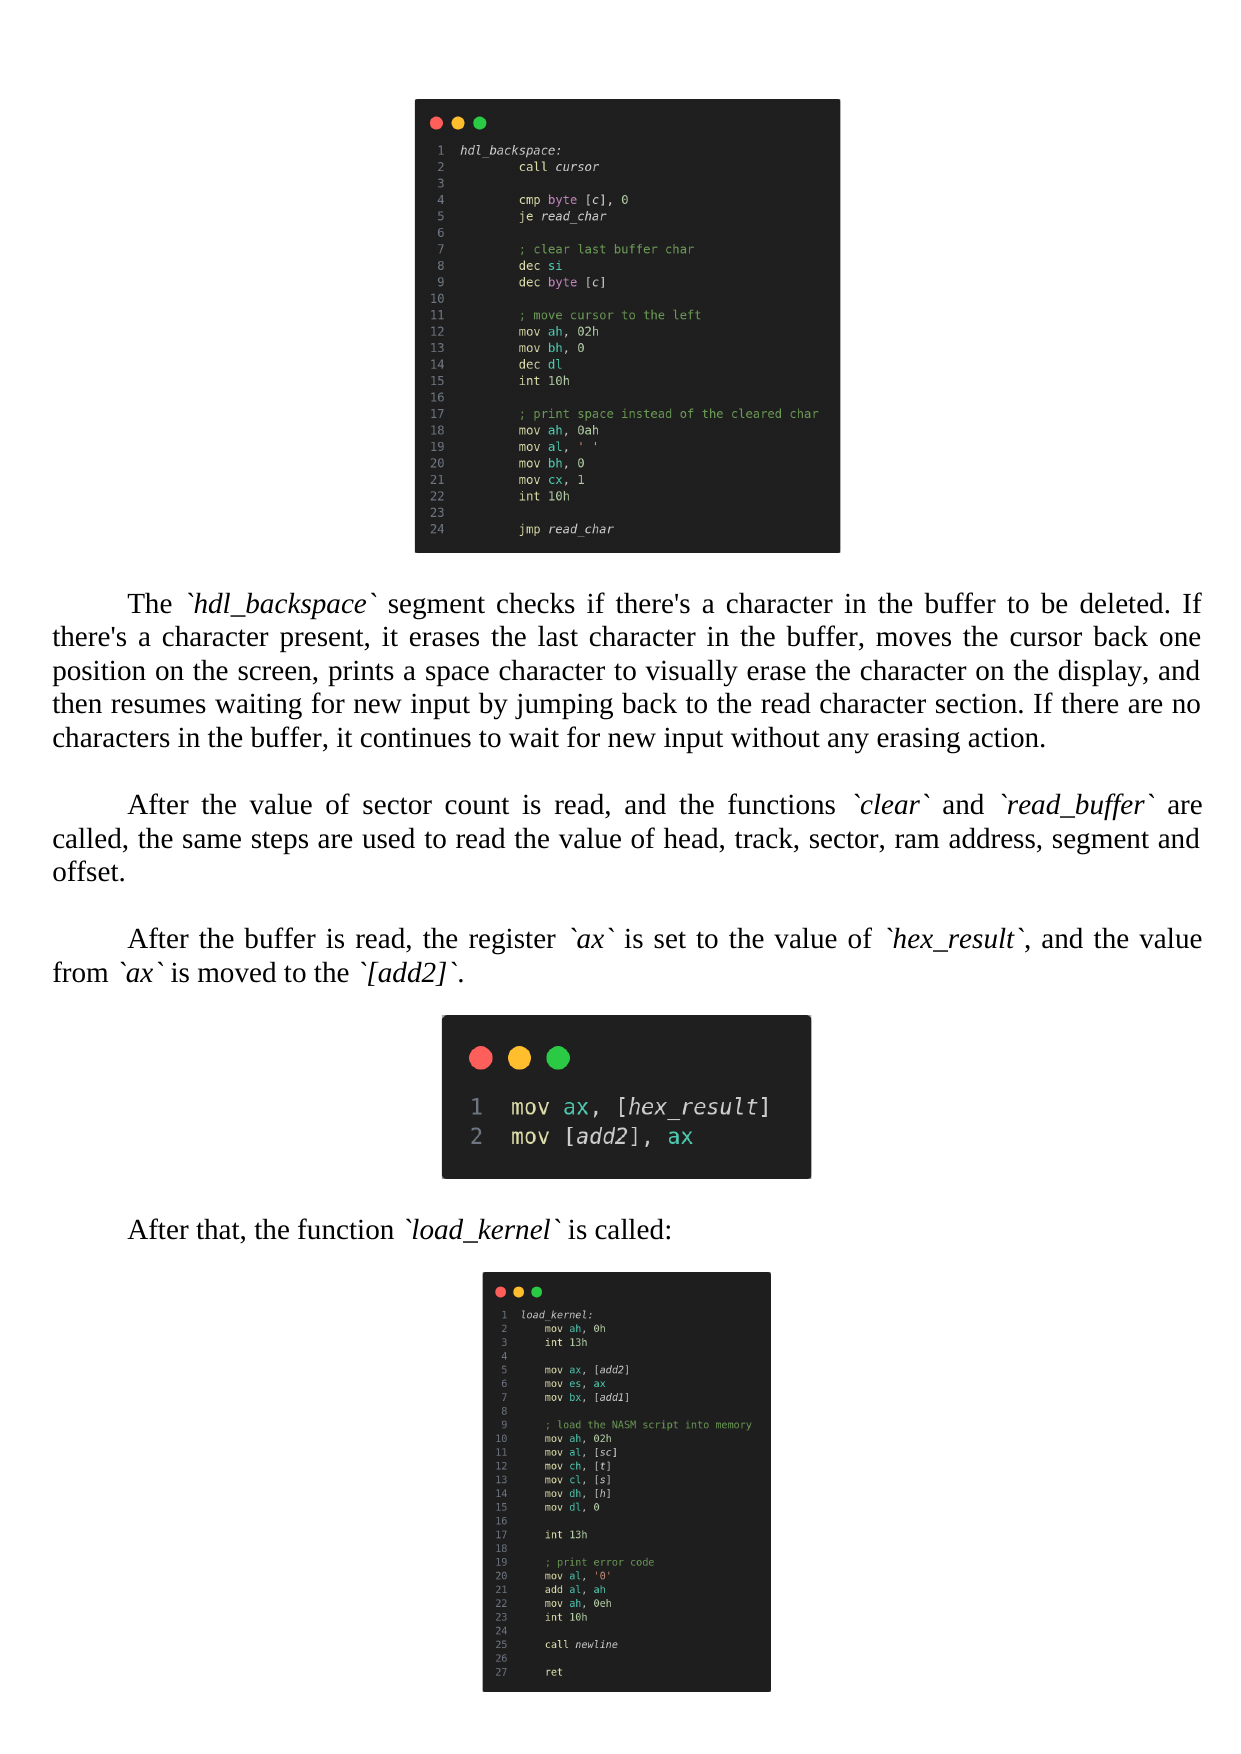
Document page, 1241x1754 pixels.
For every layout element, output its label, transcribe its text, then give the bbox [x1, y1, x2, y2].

subtitle After the value of sector count is read, and the functions `clear` and `read_buffer` are called, the same steps are used to read the value of head, track, sector, ram address, segment and offset. [52, 788, 1203, 888]
picture [482, 1272, 771, 1692]
subtitle The `hdl_backspace` segment checks if there's a character in the buffer to be deleted. If there's a character present, it erases the last character in the buffer, moves the cursor back one position on the screen, prints a space character to visually erase the character on the display, and then resumes waiting for new input by jumping back to the read character section. If there are no characters in the buffer, it continues to wait for new input without any erasing action. [52, 586, 1203, 754]
picture [441, 1015, 812, 1179]
subtitle After that, the function `load_kernel` is called: [52, 1212, 1203, 1246]
subtitle After the buffer is read, the register `ax` is set to the value of `hex_result`, and the value from `ax` is moved to the `[add2]`. [52, 922, 1203, 989]
picture [414, 99, 841, 553]
